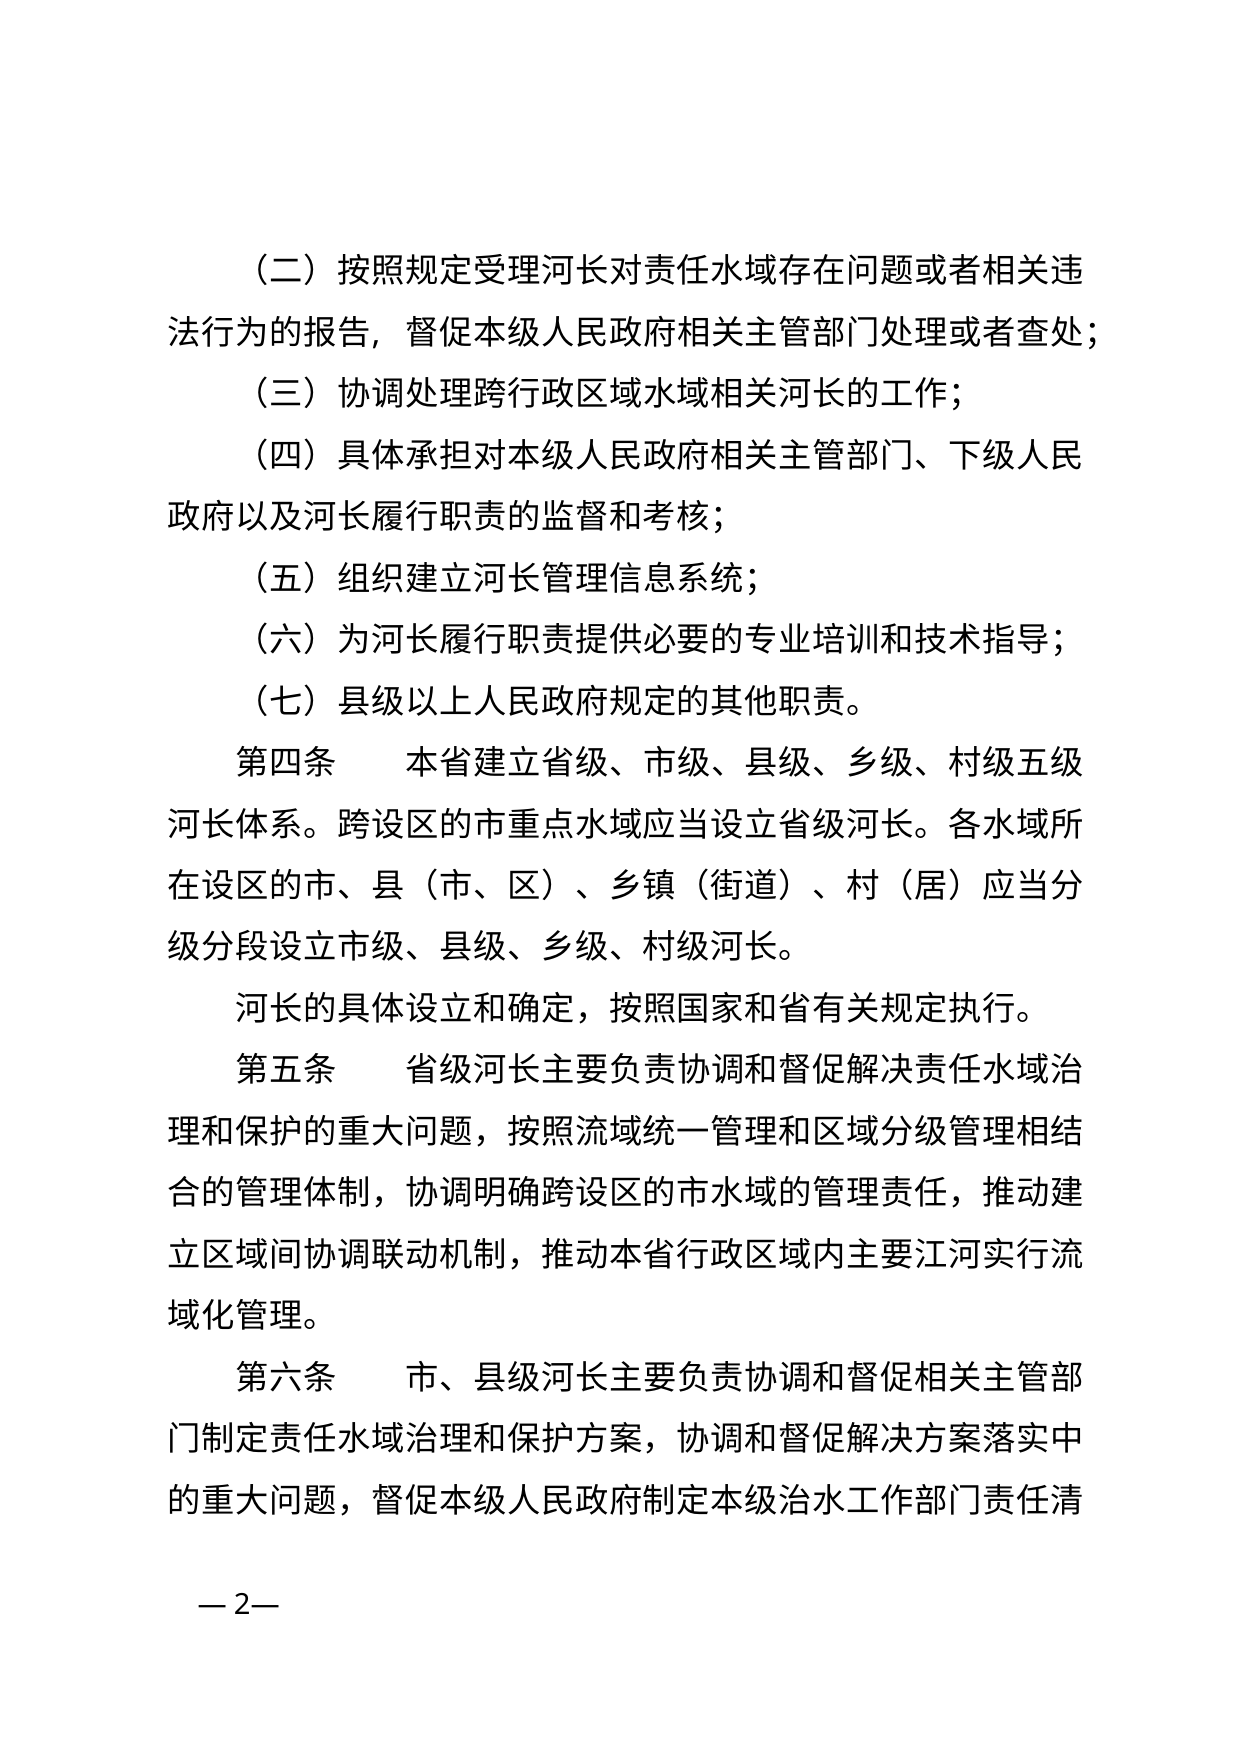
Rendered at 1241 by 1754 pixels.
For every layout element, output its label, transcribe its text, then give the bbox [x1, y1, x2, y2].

text （四）具体承担对本级人民政府相关主管部门、下级人民政府以及河长履行职责的监督和考核； [168, 422, 1084, 545]
text 第五条 省级河长主要负责协调和督促解决责任水域治理和保护的重大问题，按照流域统一管理和区域分级管理相结合的管理体制，协调明确跨设区的市水域的管理责任，推动建立区域间协调联动机制，推动本省行政区域内主要江河实行流域化管理。 [168, 1037, 1084, 1344]
text （二）按照规定受理河长对责任水域存在问题或者相关违法行为的报告,督促本级人民政府相关主管部门处理或者查处； [168, 238, 1084, 361]
text （五）组织建立河长管理信息系统； [168, 545, 1084, 606]
text 河长的具体设立和确定，按照国家和省有关规定执行。 [168, 975, 1084, 1037]
text （七）县级以上人民政府规定的其他职责。 [168, 668, 1084, 729]
text 第四条 本省建立省级、市级、县级、乡级、村级五级河长体系。跨设区的市重点水域应当设立省级河长。各水域所在设区的市、县（市、区）、乡镇（街道）、村（居）应当分级分段设立市级、县级、乡级、村级河长。 [168, 729, 1084, 975]
text （三）协调处理跨行政区域水域相关河长的工作； [168, 361, 1084, 422]
text （六）为河长履行职责提供必要的专业培训和技术指导； [168, 606, 1084, 668]
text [168, 1344, 1084, 1528]
